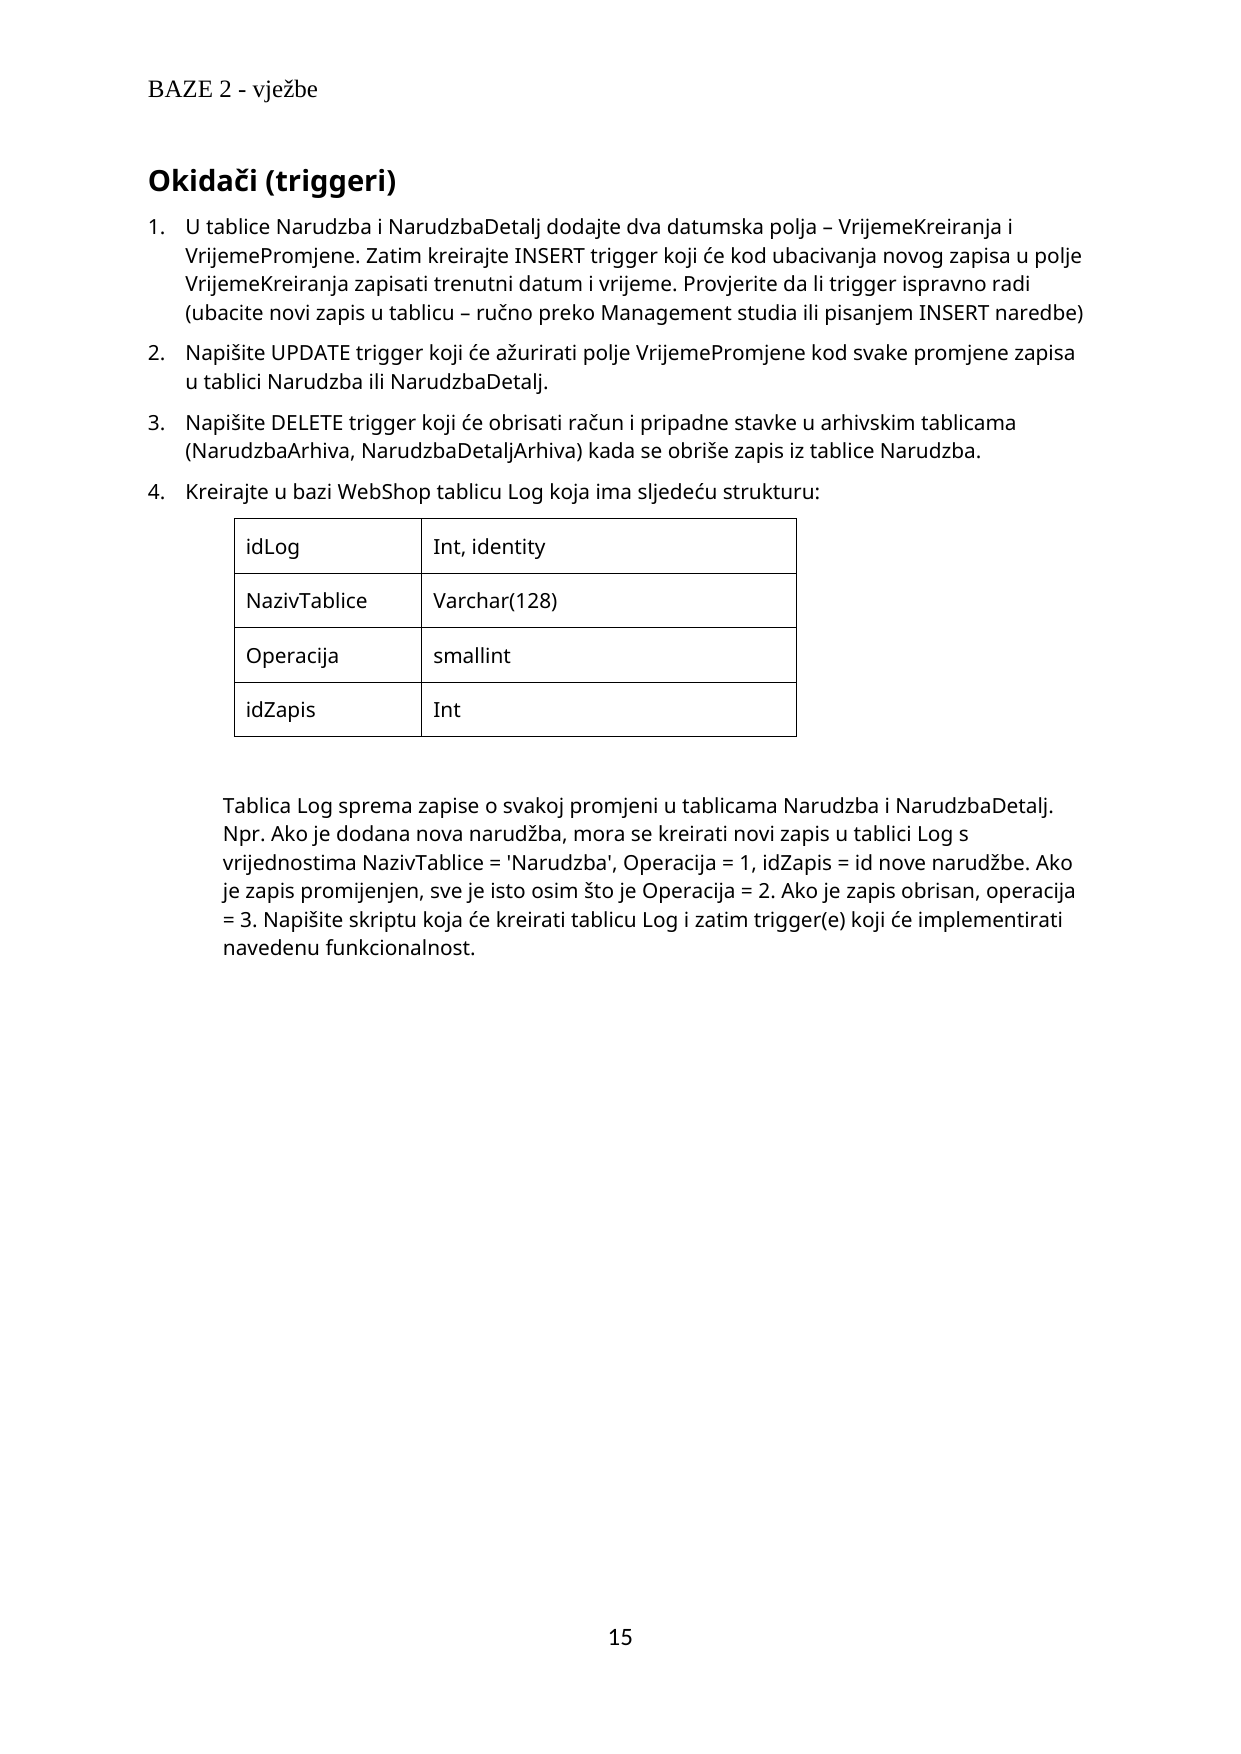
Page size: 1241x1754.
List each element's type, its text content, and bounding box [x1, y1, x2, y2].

table_cell Operacija [235, 628, 421, 682]
text Okidači (triggeri) [148, 160, 1093, 200]
table_header Int, identity [422, 519, 796, 573]
table_cell Varchar(128) [422, 574, 796, 627]
table_cell smallint [422, 628, 796, 682]
table_cell NazivTablice [235, 574, 421, 627]
list Napišite DELETE trigger koji će obrisati račun i pripadne stavke u arhivskim tablicama (NarudzbaArhiva, NarudzbaDetaljArhiva) kada se obriše zapis iz tablice Narudzba. [148, 408, 1093, 465]
text Tablica Log sprema zapise o svakoj promjeni u tablicama Narudzba i NarudzbaDetalj. Npr. Ako je dodana nova narudžba, mora se kreirati novi zapis u tablici Log s vrijednostima NazivTablice = 'Narudzba', Operacija = 1, idZapis = id nove narudžbe. Ako je zapis promijenjen, sve je isto osim što je Operacija = 2. Ako je zapis obrisan, operacija = 3. Napišite skriptu koja će kreirati tablicu Log i zatim trigger(e) koji će implementirati navedenu funkcionalnost. [223, 791, 1093, 962]
list Kreirajte u bazi WebShop tablicu Log koja ima sljedeću strukturu: [148, 477, 1093, 506]
table_cell Int [422, 683, 796, 736]
list U tablice Narudzba i NarudzbaDetalj dodajte dva datumska polja – VrijemeKreiranja i VrijemePromjene. Zatim kreirajte INSERT trigger koji će kod ubacivanja novog zapisa u polje VrijemeKreiranja zapisati trenutni datum i vrijeme. Provjerite da li trigger ispravno radi (ubacite novi zapis u tablicu – ručno preko Management studia ili pisanjem INSERT naredbe) [148, 212, 1093, 326]
table_header idLog [235, 519, 421, 573]
table_cell idZapis [235, 683, 421, 736]
list Napišite UPDATE trigger koji će ažurirati polje VrijemePromjene kod svake promjene zapisa u tablici Narudzba ili NarudzbaDetalj. [148, 338, 1093, 395]
